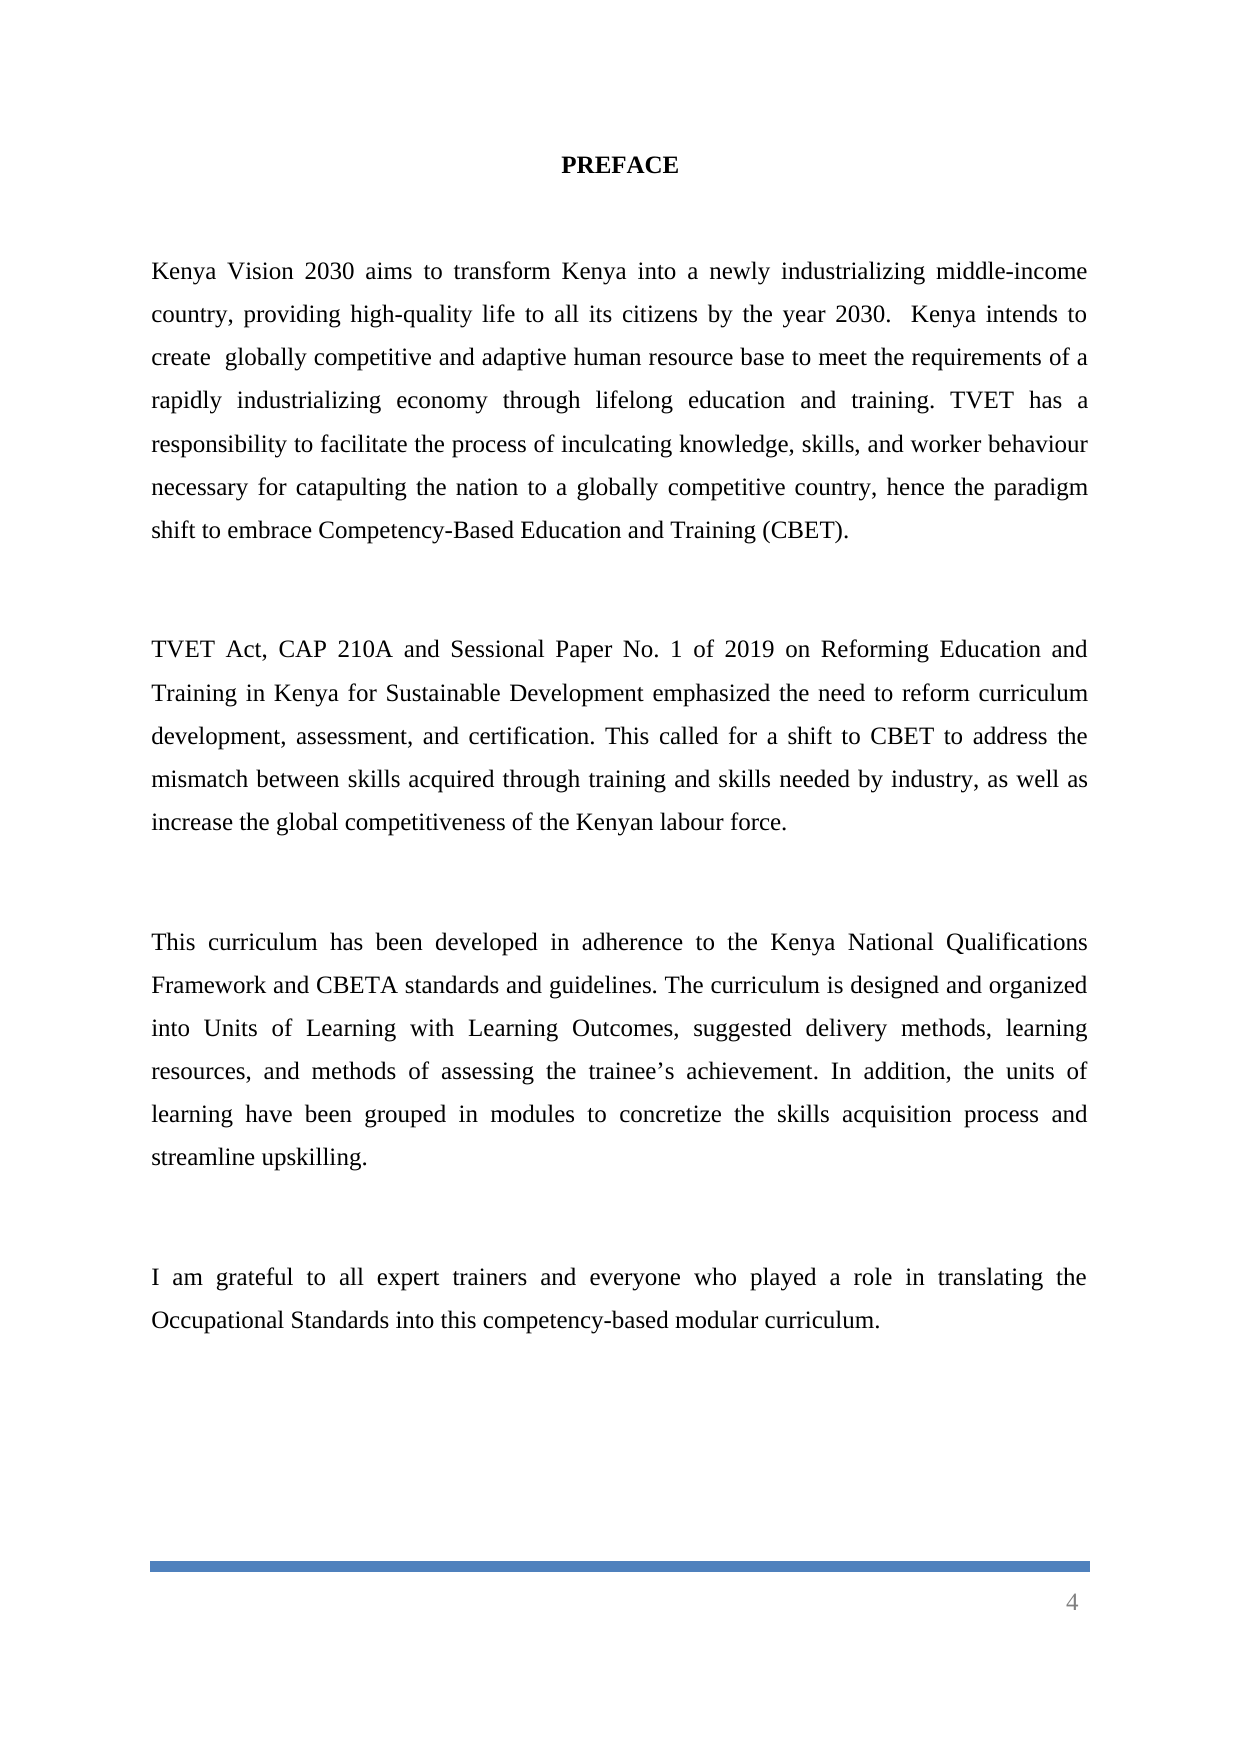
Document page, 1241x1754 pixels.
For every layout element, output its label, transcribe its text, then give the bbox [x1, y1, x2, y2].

text Kenya Vision 2030 aims to transform Kenya into a newly industrializing middle-income country, providing high-quality life to all its citizens by the year 2030. Kenya intends to create globally competitive and adaptive human resource base to meet the requirements of a rapidly industrializing economy through lifelong education and training. TVET has a responsibility to facilitate the process of inculcating knowledge, skills, and worker behaviour necessary for catapulting the nation to a globally competitive country, hence the paradigm shift to embrace Competency-Based Education and Training (CBET). [151, 256, 1089, 544]
text This curriculum has been developed in adherence to the Kenya National Qualifications Framework and CBETA standards and guidelines. The curriculum is designed and organized into Units of Learning with Learning Outcomes, suggested delivery methods, learning resources, and methods of assessing the trainee’s achievement. In addition, the units of learning have been grouped in modules to concretize the skills acquisition process and streamline upskilling. [151, 927, 1089, 1171]
text TVET Act, CAP 210A and Sessional Paper No. 1 of 2019 on Reforming Education and Training in Kenya for Sustainable Development emphasized the need to reform curriculum development, assessment, and certification. This called for a shift to CBET to address the mismatch between skills acquired through training and skills needed by industry, as well as increase the global competitiveness of the Kenyan labour force. [151, 634, 1089, 836]
text I am grateful to all expert trainers and everyone who played a role in translating the Occupational Standards into this competency-based modular curriculum. [151, 1262, 1089, 1334]
text PREFACE [150, 150, 1090, 179]
